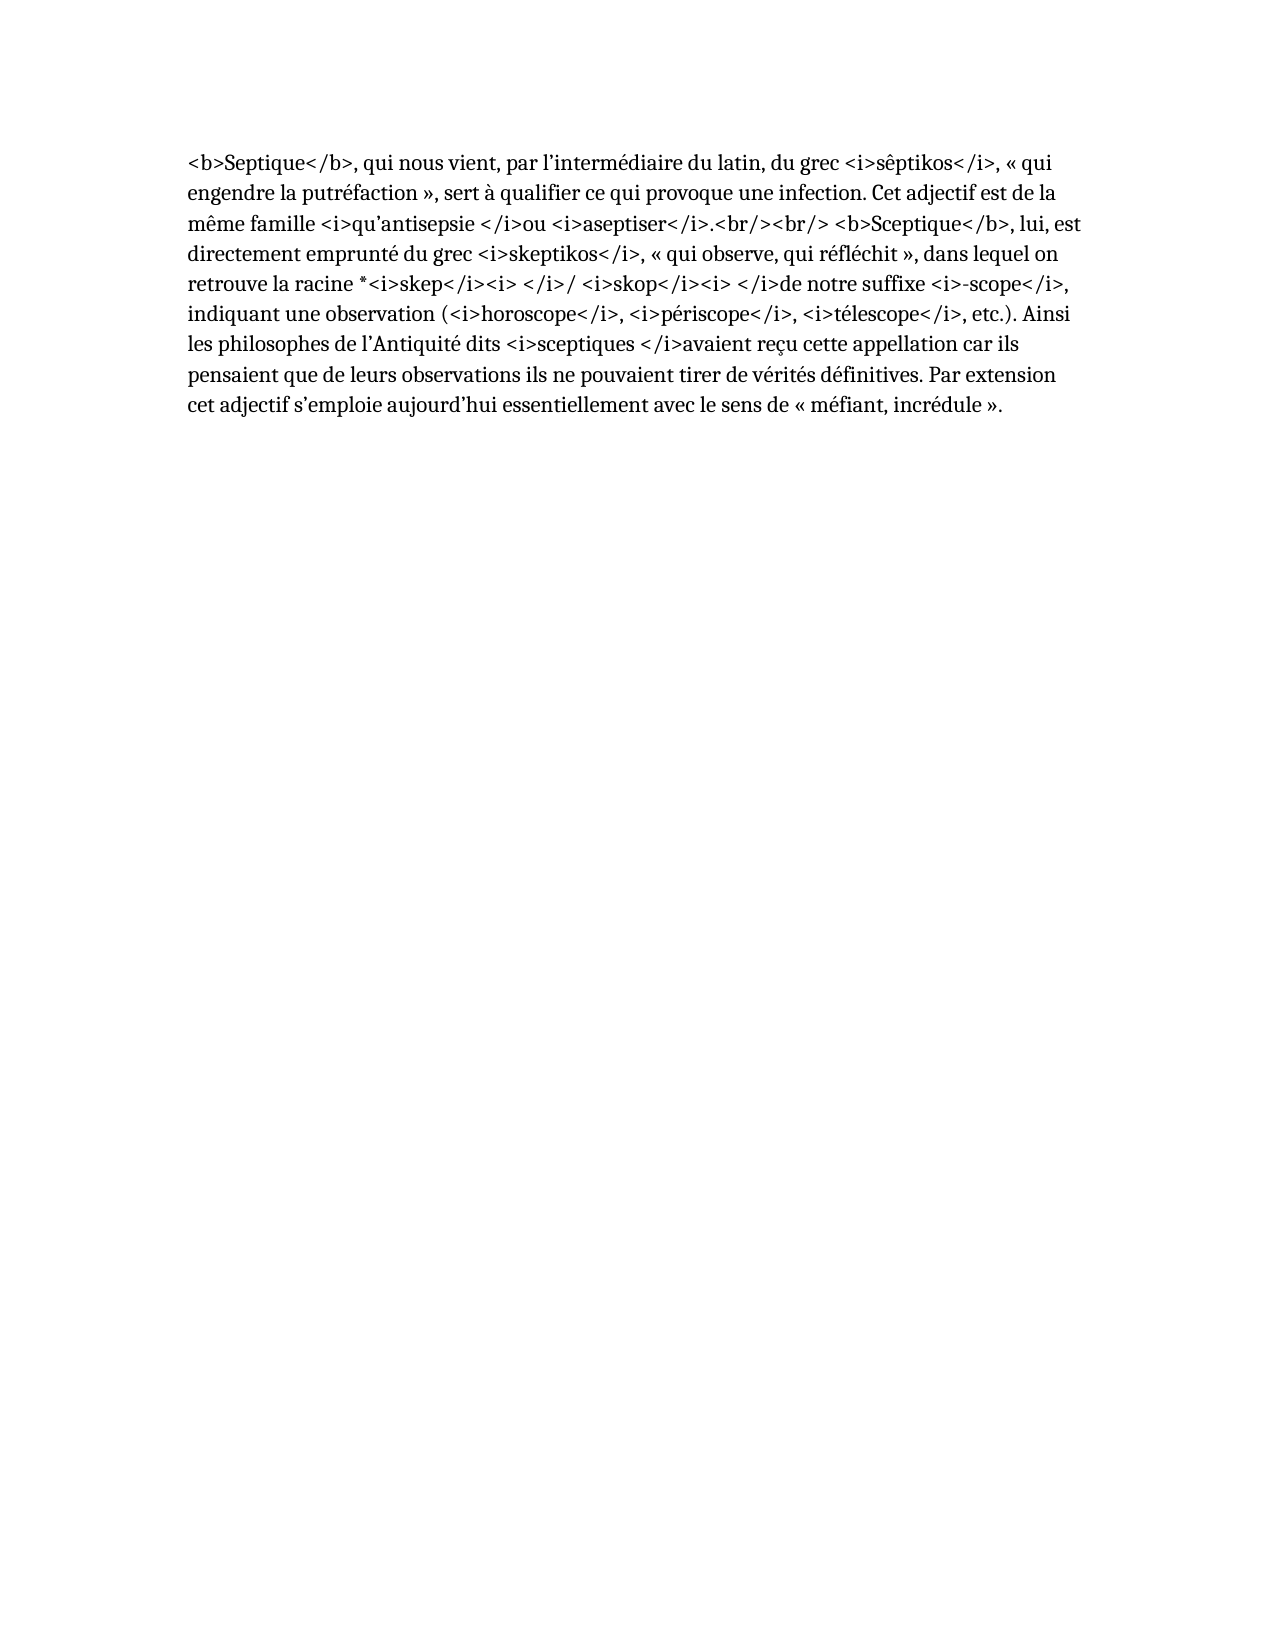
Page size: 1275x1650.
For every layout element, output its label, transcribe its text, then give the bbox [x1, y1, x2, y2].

text <b>Septique</b>, qui nous vient, par l’intermédiaire du latin, du grec <i>sêptikos</i>, « qui engendre la putréfaction », sert à qualifier ce qui provoque une infection. Cet adjectif est de la même famille <i>qu’antisepsie </i>ou <i>aseptiser</i>.<br/><br/> <b>Sceptique</b>, lui, est directement emprunté du grec <i>skeptikos</i>, « qui observe, qui réfléchit », dans lequel on retrouve la racine *<i>skep</i><i> </i>/ <i>skop</i><i> </i>de notre suffixe <i>-scope</i>, indiquant une observation (<i>horoscope</i>, <i>périscope</i>, <i>télescope</i>, etc.). Ainsi les philosophes de l’Antiquité dits <i>sceptiques </i>avaient reçu cette appellation car ils pensaient que de leurs observations ils ne pouvaient tirer de vérités définitives. Par extension cet adjectif s’emploie aujourd’hui essentiellement avec le sens de « méfiant, incrédule ». [187, 150, 1087, 418]
